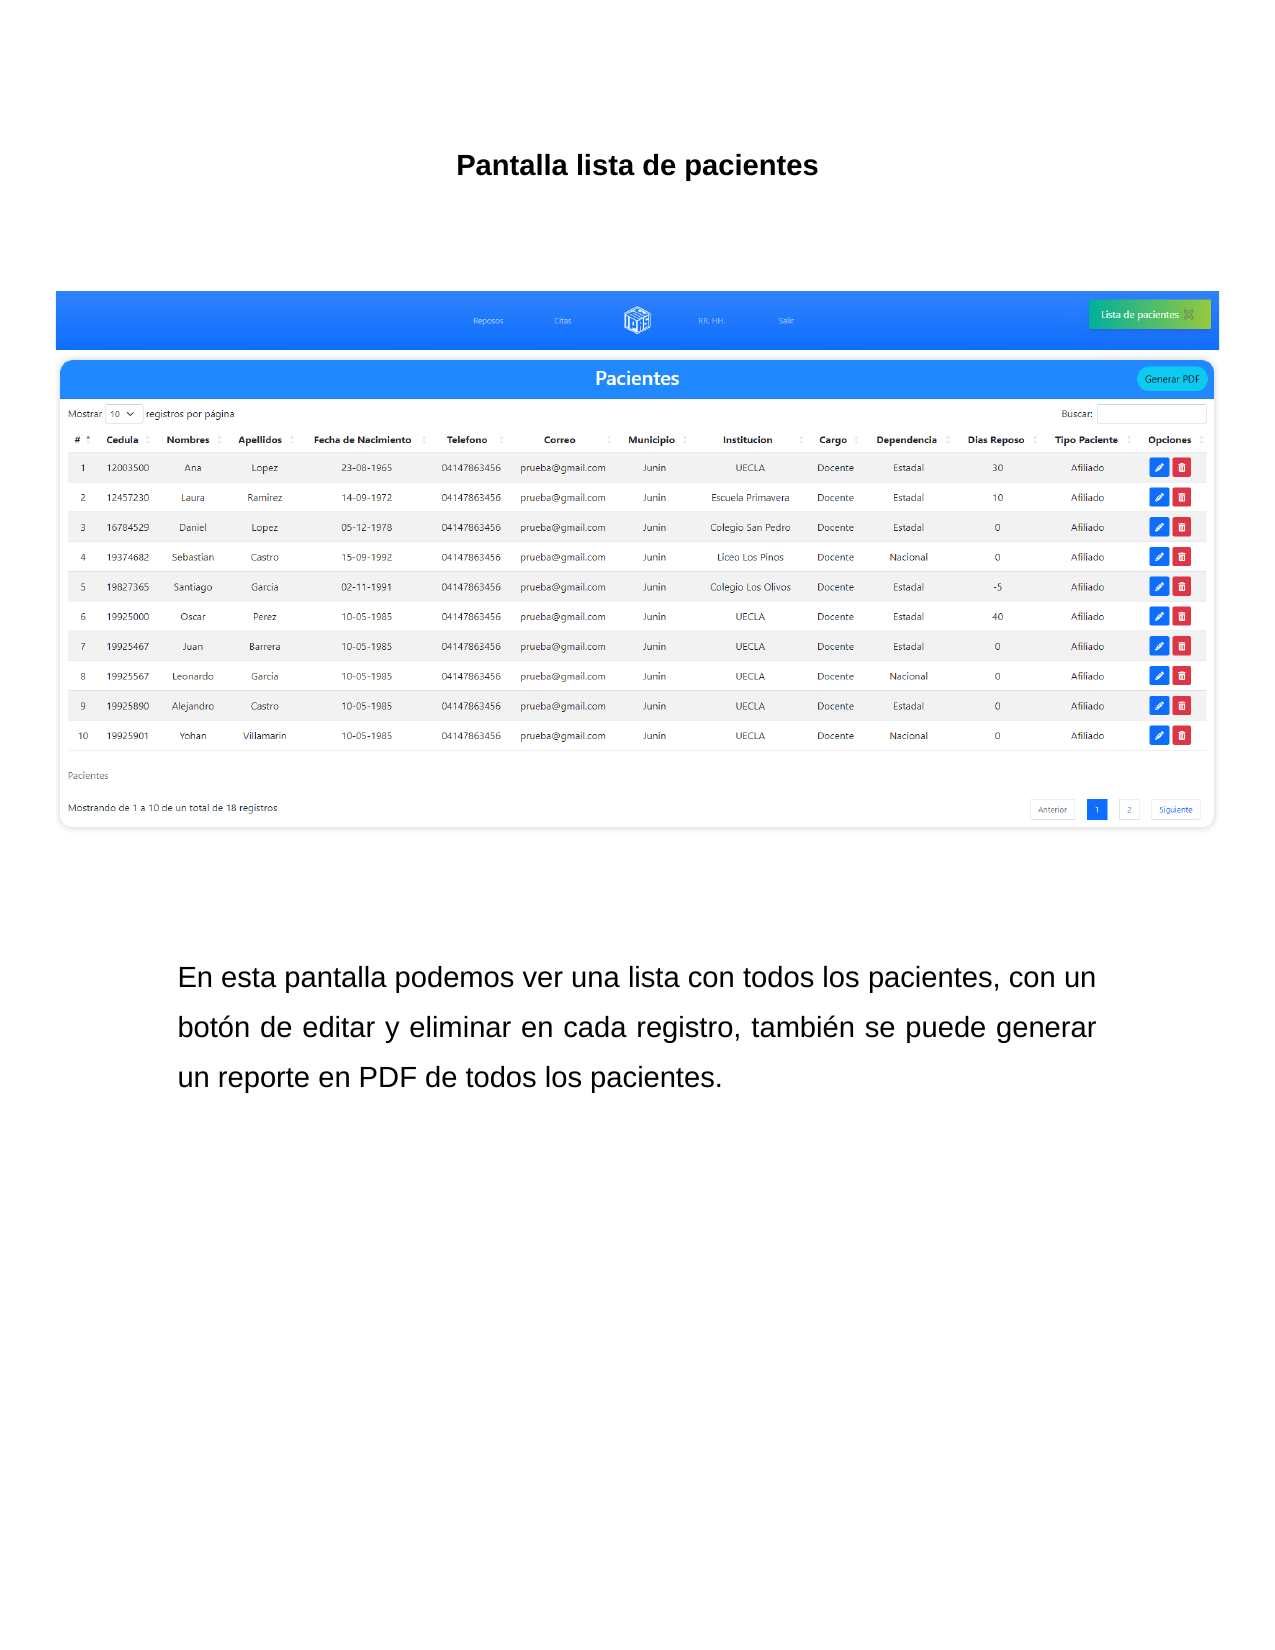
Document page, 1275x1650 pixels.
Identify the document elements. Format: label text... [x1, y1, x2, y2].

picture [55, 291, 1220, 876]
text En esta pantalla podemos ver una lista con todos los pacientes, con un botón de editar y eliminar en cada registro, también se puede generar un reporte en PDF de todos los pacientes. [177, 960, 1098, 1094]
text Pantalla lista de pacientes [177, 148, 1098, 181]
